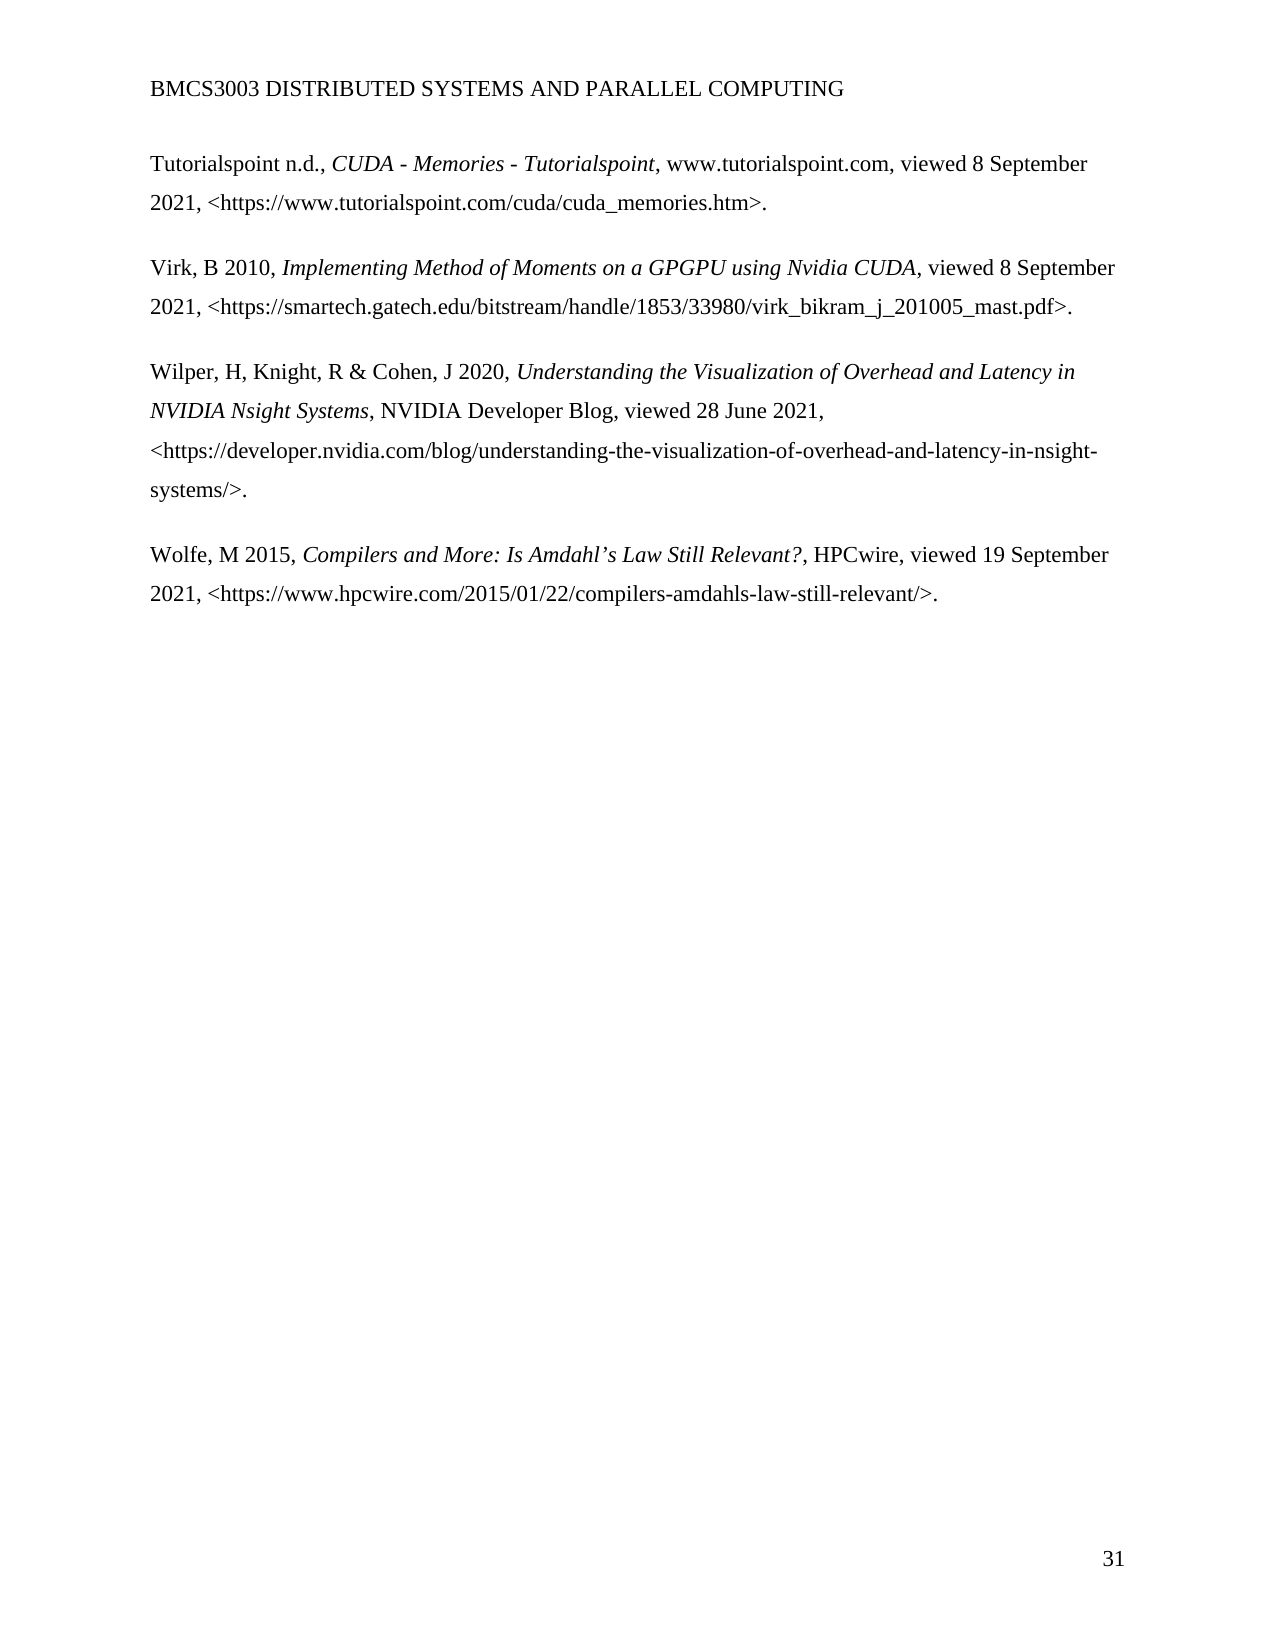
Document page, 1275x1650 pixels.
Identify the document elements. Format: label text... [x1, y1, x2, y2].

text Virk, B 2010, Implementing Method of Moments on a GPGPU using Nvidia CUDA, viewed 8 September 2021, <https://smartech.gatech.edu/bitstream/handle/1853/33980/virk_bikram_j_201005_mast.pdf>. [150, 254, 1125, 320]
text Wolfe, M 2015, Compilers and More: Is Amdahl’s Law Still Relevant?, HPCwire, viewed 19 September 2021, <https://www.hpcwire.com/2015/01/22/compilers-amdahls-law-still-relevant/>. [150, 541, 1125, 607]
text Tutorialspoint n.d., CUDA - Memories - Tutorialspoint, www.tutorialspoint.com, viewed 8 September 2021, <https://www.tutorialspoint.com/cuda/cuda_memories.htm>. [150, 150, 1125, 216]
text Wilper, H, Knight, R & Cohen, J 2020, Understanding the Visualization of Overhead and Latency in NVIDIA Nsight Systems, NVIDIA Developer Blog, viewed 28 June 2021, <https://developer.nvidia.com/blog/understanding-the-visualization-of-overhead-and-latency-in-nsight-systems/>. [150, 358, 1125, 503]
